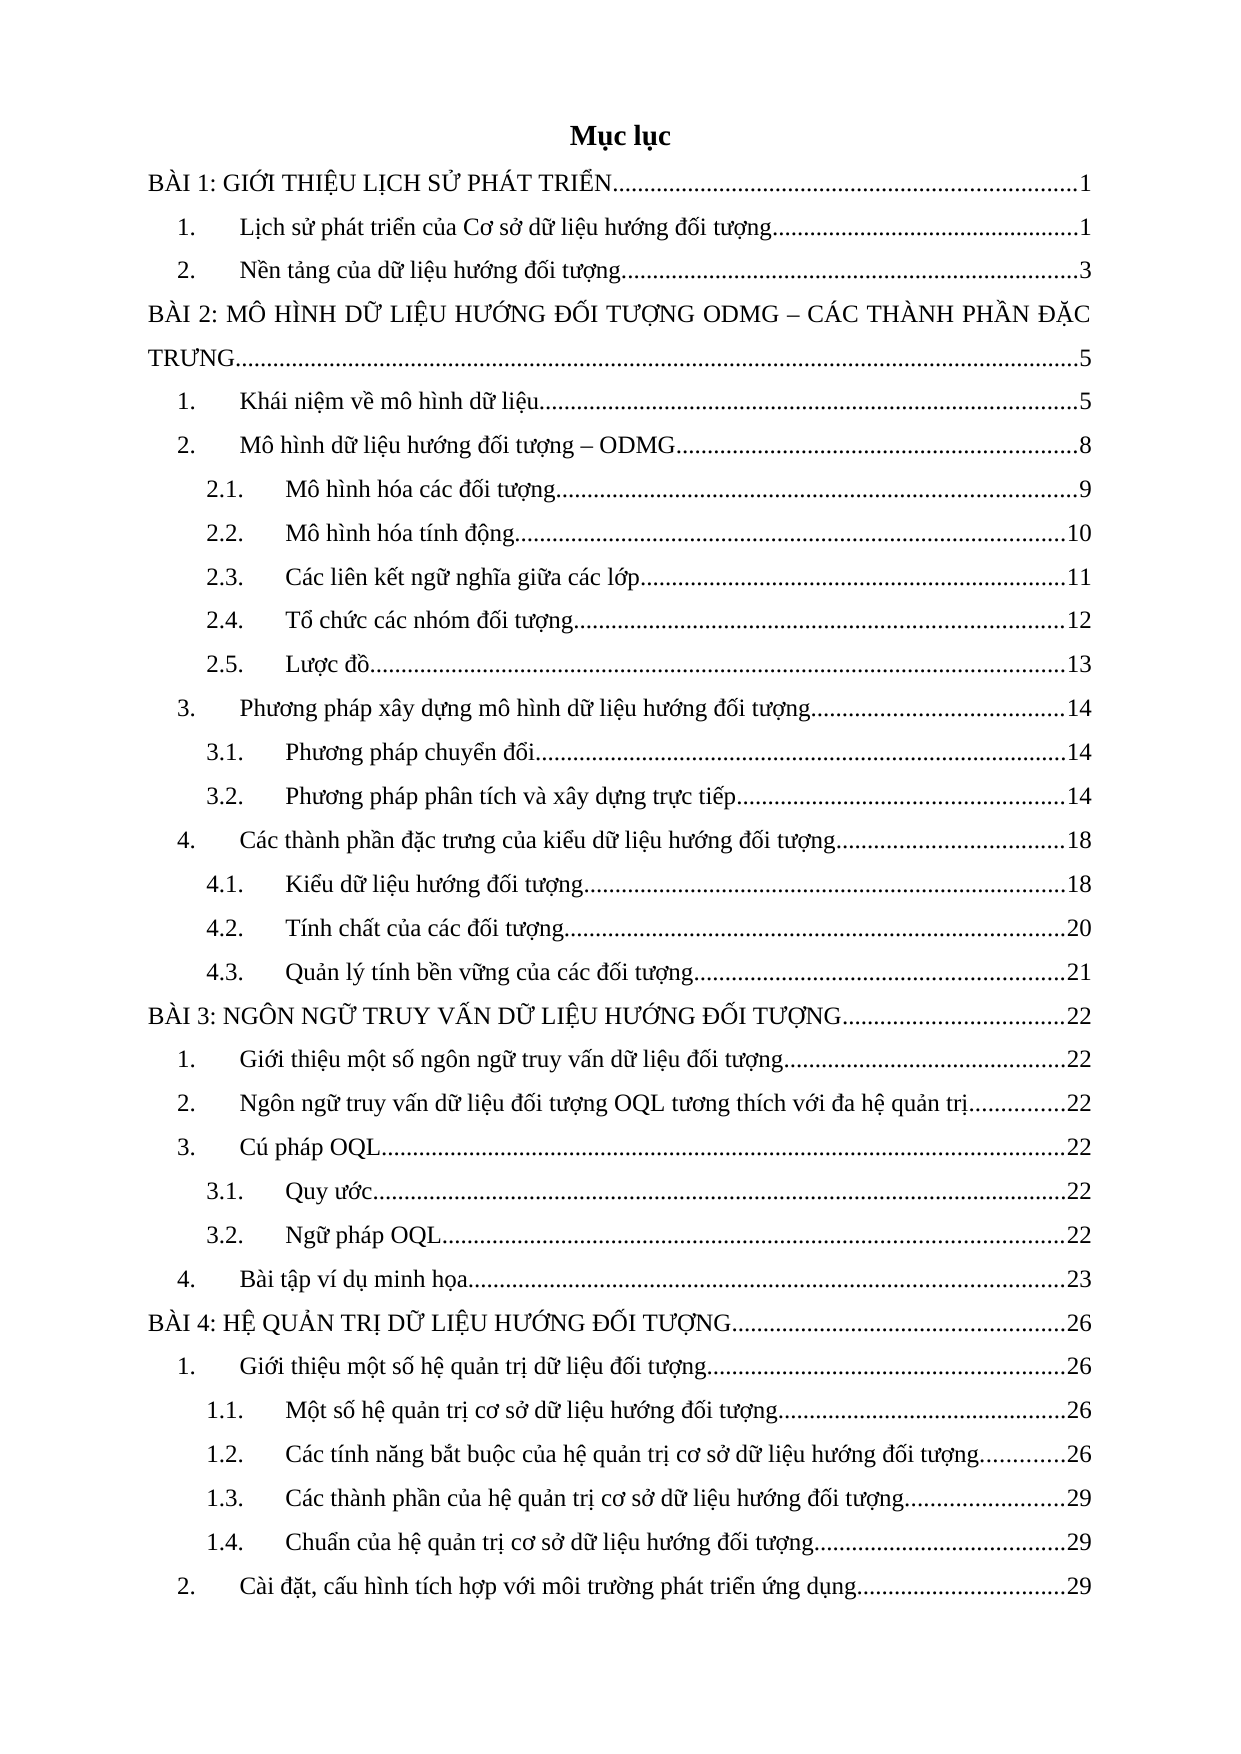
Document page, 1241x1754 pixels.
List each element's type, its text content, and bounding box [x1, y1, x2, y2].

text 2. Mô hình dữ liệu hướng đối tượng – ODMG 8 [177, 430, 1092, 458]
text Mục lục [148, 118, 1092, 152]
text 2.3. Các liên kết ngữ nghĩa giữa các lớp 11 [206, 562, 1092, 590]
text BÀI 2: MÔ HÌNH DỮ LIỆU HƯỚNG ĐỐI TƯỢNG ODMG – CÁC THÀNH PHẦN ĐẶC TRƯNG 5 [148, 299, 1092, 371]
text 1. Lịch sử phát triển của Cơ sở dữ liệu hướng đối tượng 1 [177, 212, 1092, 240]
text 3.2. Ngữ pháp OQL 22 [206, 1220, 1092, 1249]
text 2. Ngôn ngữ truy vấn dữ liệu đối tượng OQL tương thích với đa hệ quản trị 22 [177, 1088, 1092, 1117]
text 3.1. Phương pháp chuyển đổi 14 [206, 737, 1092, 766]
text 4. Bài tập ví dụ minh họa 23 [177, 1264, 1092, 1293]
text 1.2. Các tính năng bắt buộc của hệ quản trị cơ sở dữ liệu hướng đối tượng 26 [206, 1439, 1092, 1468]
text 2.1. Mô hình hóa các đối tượng 9 [206, 474, 1092, 502]
text BÀI 4: HỆ QUẢN TRỊ DỮ LIỆU HƯỚNG ĐỐI TƯỢNG 26 [148, 1308, 1092, 1337]
text 4. Các thành phần đặc trưng của kiểu dữ liệu hướng đối tượng 18 [177, 825, 1092, 854]
text 3. Phương pháp xây dựng mô hình dữ liệu hướng đối tượng 14 [177, 693, 1092, 722]
text 2. Nền tảng của dữ liệu hướng đối tượng. 3 [177, 256, 1092, 284]
text 1. Khái niệm về mô hình dữ liệu 5 [177, 386, 1092, 414]
text 1. Giới thiệu một số ngôn ngữ truy vấn dữ liệu đối tượng 22 [177, 1044, 1092, 1073]
text 3.2. Phương pháp phân tích và xây dựng trực tiếp 14 [206, 781, 1092, 810]
text 1. Giới thiệu một số hệ quản trị dữ liệu đối tượng 26 [177, 1351, 1092, 1380]
text 2.5. Lược đồ 13 [206, 649, 1092, 678]
text 2. Cài đặt, cấu hình tích hợp với môi trường phát triển ứng dụng 29 [177, 1571, 1092, 1600]
text 3. Cú pháp OQL 22 [177, 1132, 1092, 1161]
text 2.2. Mô hình hóa tính động 10 [206, 518, 1092, 546]
text 3.1. Quy ước 22 [206, 1176, 1092, 1205]
text 1.3. Các thành phần của hệ quản trị cơ sở dữ liệu hướng đối tượng 29 [206, 1483, 1092, 1512]
text 2.4. Tổ chức các nhóm đối tượng 12 [206, 606, 1092, 634]
text BÀI 1: GIỚI THIỆU LỊCH SỬ PHÁT TRIỂN 1 [148, 168, 1092, 197]
text 4.2. Tính chất của các đối tượng 20 [206, 913, 1092, 942]
text 4.3. Quản lý tính bền vững của các đối tượng 21 [206, 957, 1092, 986]
text 1.1. Một số hệ quản trị cơ sở dữ liệu hướng đối tượng 26 [206, 1395, 1092, 1424]
text 4.1. Kiểu dữ liệu hướng đối tượng 18 [206, 869, 1092, 898]
text 1.4. Chuẩn của hệ quản trị cơ sở dữ liệu hướng đối tượng 29 [206, 1527, 1092, 1556]
text BÀI 3: NGÔN NGỮ TRUY VẤN DỮ LIỆU HƯỚNG ĐỐI TƯỢNG 22 [148, 1001, 1092, 1030]
